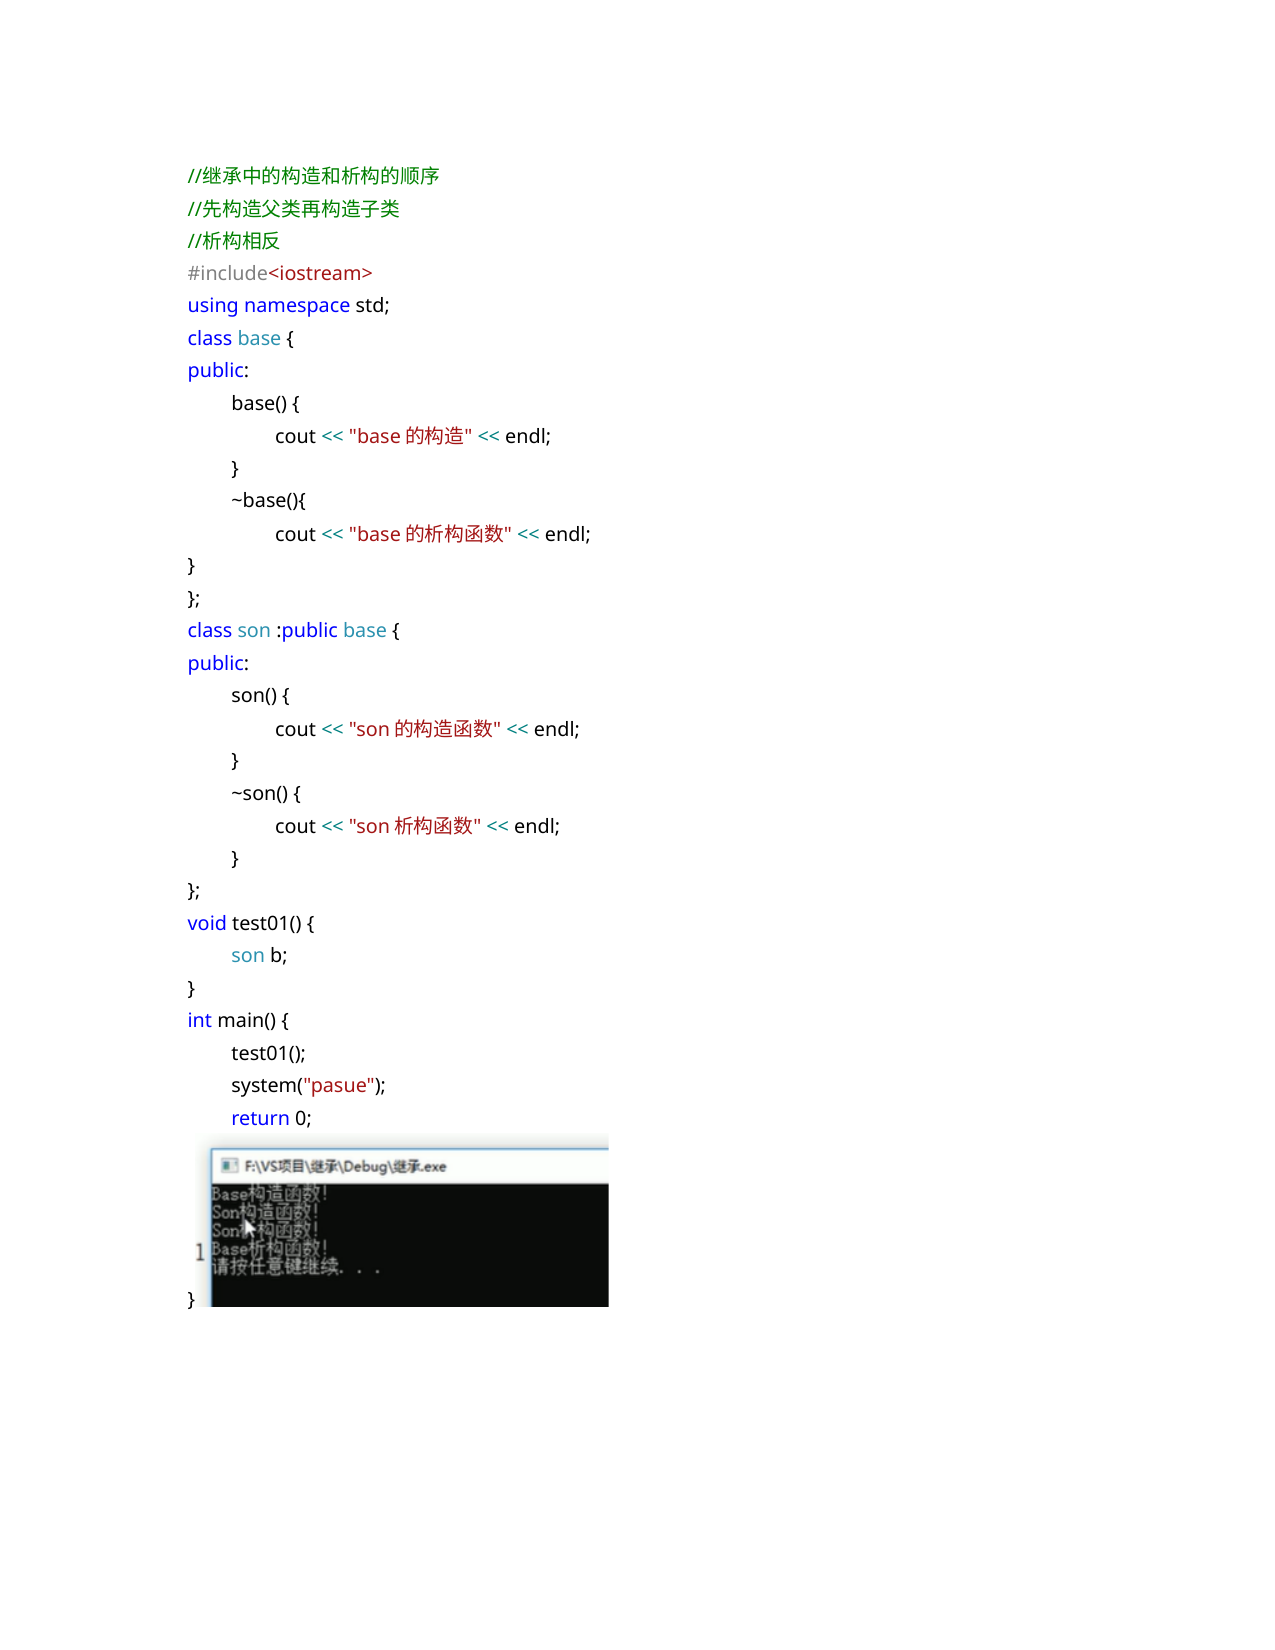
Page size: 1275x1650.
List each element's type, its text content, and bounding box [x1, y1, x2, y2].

text return 0; [187, 1101, 1087, 1134]
text //先构造父类再构造子类 [187, 191, 1087, 224]
text cout << "son的构造函数" << endl; [187, 711, 1087, 744]
text } [187, 451, 1087, 484]
text public: [187, 354, 1087, 386]
text } [187, 744, 1087, 776]
text ~base(){ [187, 484, 1087, 516]
text class son :public base { [187, 614, 1087, 646]
text ~son() { [187, 776, 1087, 809]
text //继承中的构造和析构的顺序 [187, 159, 1087, 191]
text cout << "son析构函数" << endl; [187, 809, 1087, 841]
text test01(); [187, 1036, 1087, 1069]
text base() { [187, 386, 1087, 419]
text son b; [187, 939, 1087, 971]
text cout << "base的构造" << endl; [187, 419, 1087, 451]
text system("pasue"); [187, 1069, 1087, 1101]
text //析构相反 [187, 224, 1087, 256]
text } [187, 841, 1087, 874]
text using namespace std; [187, 289, 1087, 321]
text public: [187, 646, 1087, 679]
text }; [187, 581, 1087, 614]
text void test01() { [187, 906, 1087, 939]
text cout << "base的析构函数" << endl; [187, 516, 1087, 549]
picture [195, 1133, 609, 1307]
text }; [187, 874, 1087, 906]
text son() { [187, 679, 1087, 711]
text } [187, 971, 1087, 1004]
text #include<iostream> [187, 256, 1087, 289]
text int main() { [187, 1004, 1087, 1036]
text } [187, 549, 1087, 581]
text class base { [187, 321, 1087, 354]
